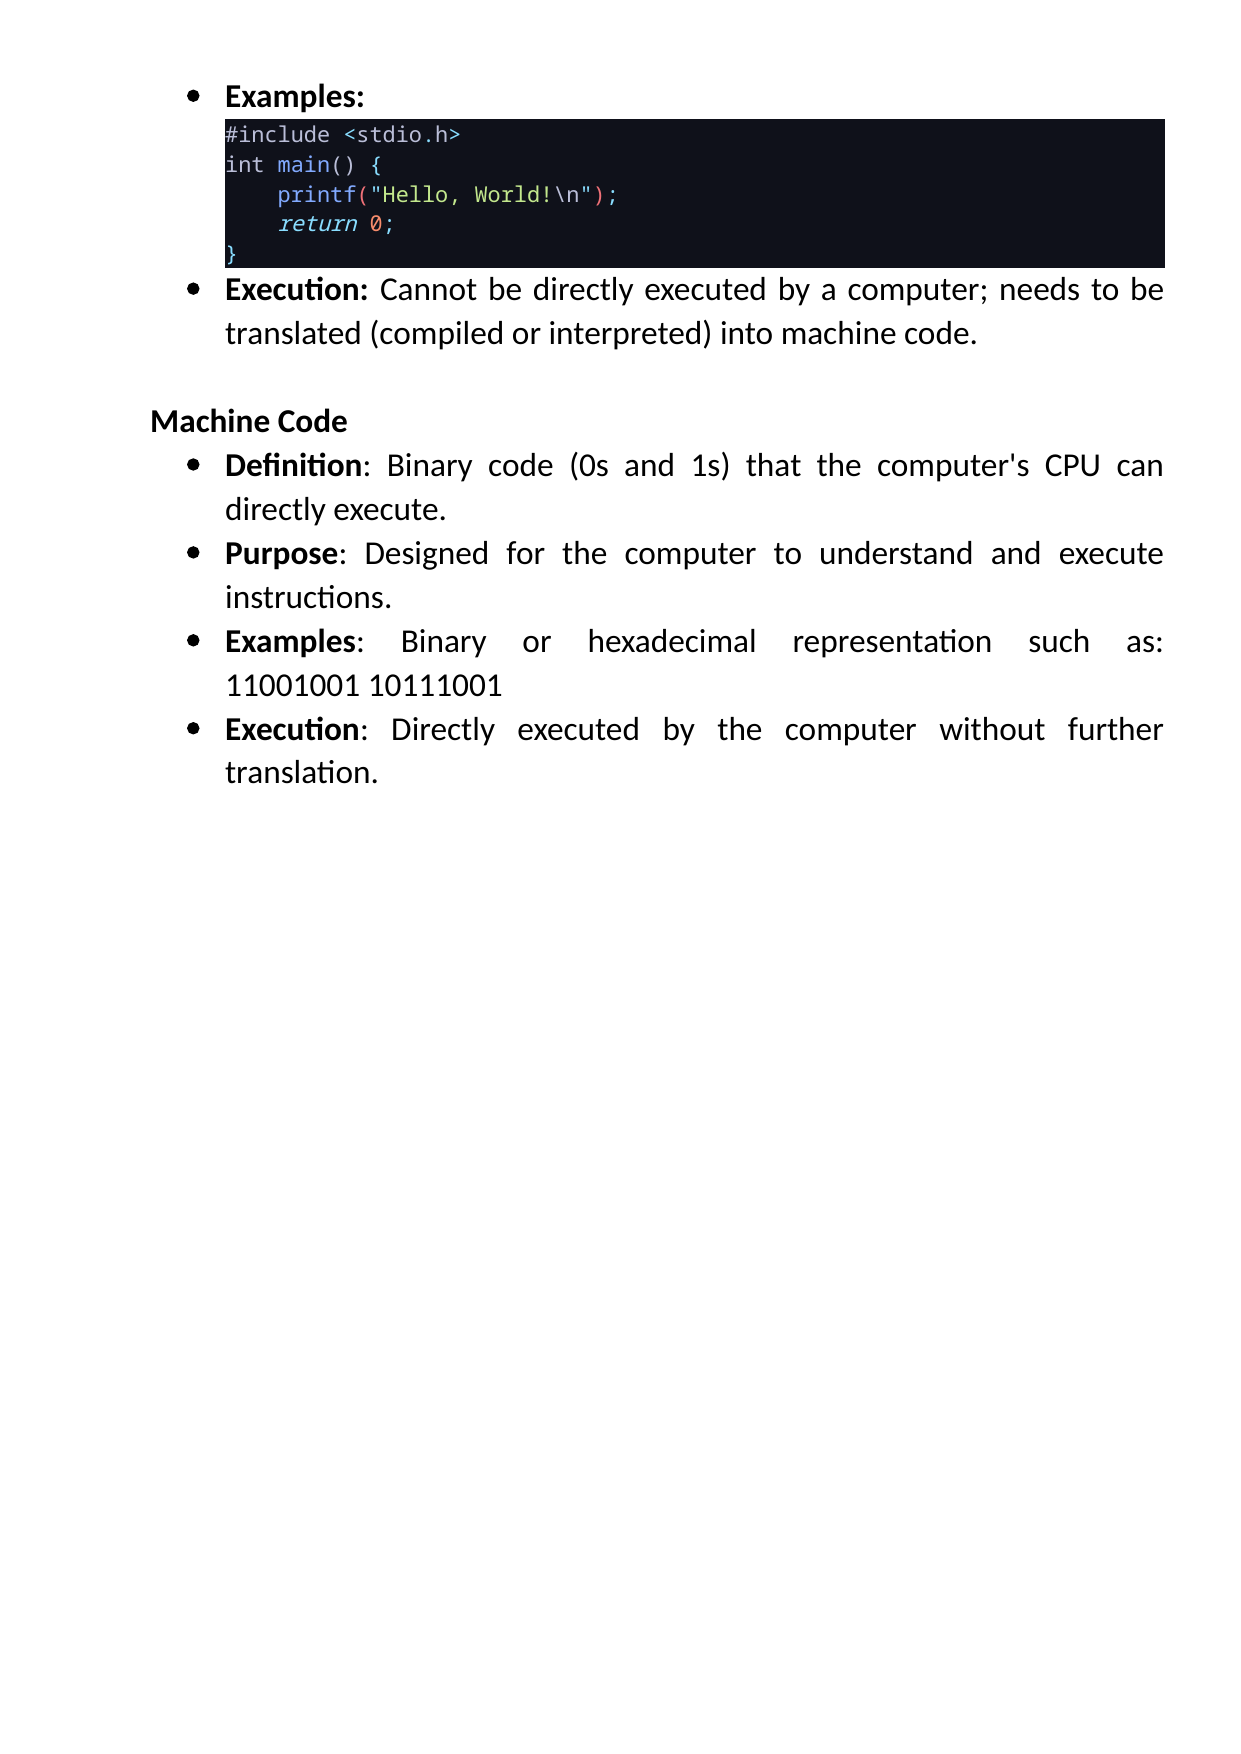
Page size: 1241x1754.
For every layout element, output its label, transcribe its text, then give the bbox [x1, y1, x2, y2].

list Examples: Binary or hexadecimal representation such as: 11001001 10111001 [187, 619, 1165, 704]
list Definition: Binary code (0s and 1s) that the computer's CPU can directly execute. [187, 444, 1165, 528]
list Execution: Directly executed by the computer without further translation. [187, 707, 1165, 792]
list return 0; [225, 208, 1165, 238]
list Execution: Cannot be directly executed by a computer; needs to be translated (compiled or interpreted) into machine code. [187, 268, 1165, 353]
list } [225, 238, 1165, 268]
list printf("Hello, World!\n"); [225, 178, 1165, 208]
list Machine Code [150, 400, 1165, 441]
list Examples: [187, 75, 1165, 116]
list Purpose: Designed for the computer to understand and execute instructions. [187, 532, 1165, 616]
list int main() { [225, 149, 1165, 178]
list #include <stdio.h> [225, 119, 1165, 149]
